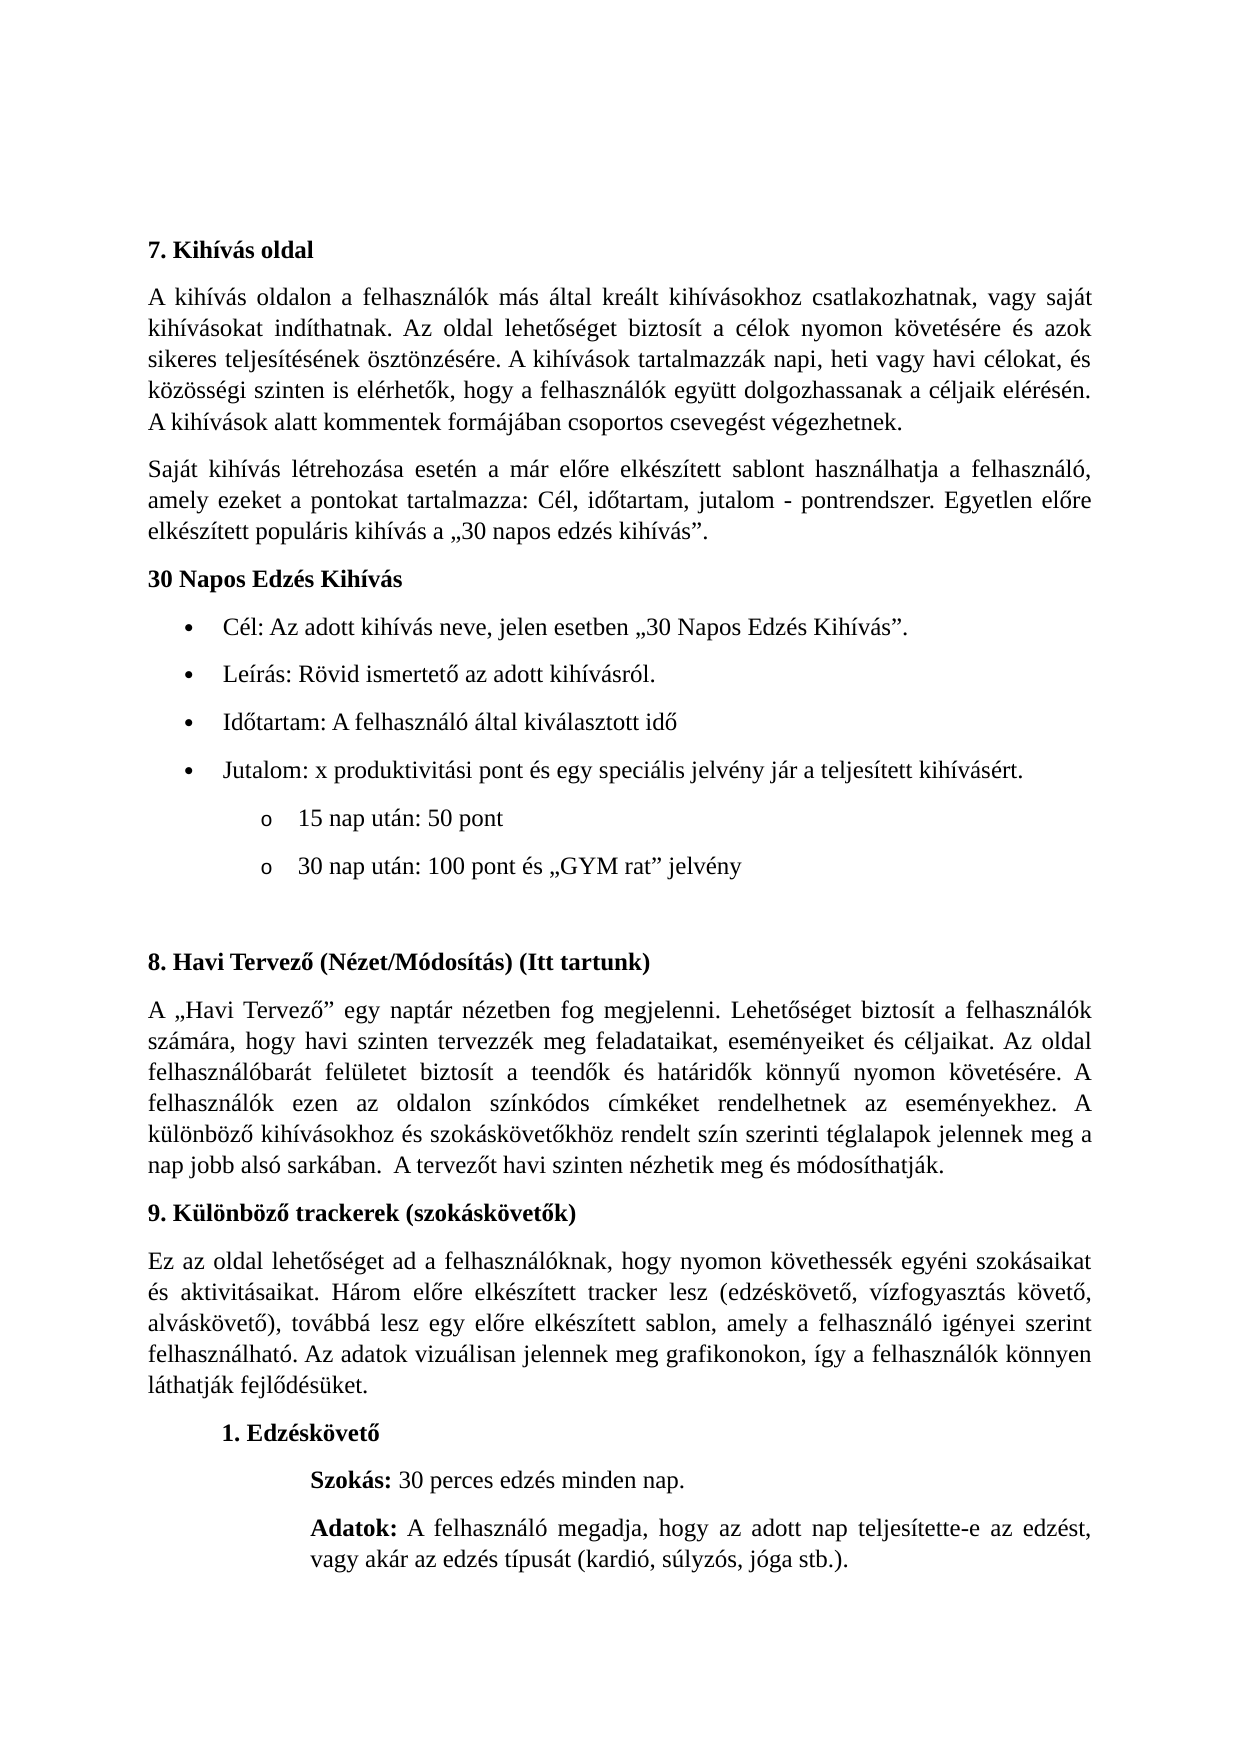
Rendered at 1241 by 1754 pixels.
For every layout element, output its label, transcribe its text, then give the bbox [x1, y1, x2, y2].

text 7. Kihívás oldal [148, 235, 1093, 263]
text 1. Edzéskövető [221, 1418, 1093, 1446]
text Adatok: A felhasználó megadja, hogy az adott nap teljesítette-e az edzést, vagy akár az edzés típusát (kardió, súlyzós, jóga stb.). [310, 1513, 1093, 1573]
list 30 nap után: 100 pont és „GYM rat” jelvény [260, 851, 1093, 881]
text 9. Különböző trackerek (szokáskövetők) [148, 1198, 1093, 1227]
text Szokás: 30 perces edzés minden nap. [310, 1465, 1093, 1494]
list Cél: Az adott kihívás neve, jelen esetben „30 Napos Edzés Kihívás”. [185, 612, 1093, 641]
text Ez az oldal lehetőséget ad a felhasználóknak, hogy nyomon követhessék egyéni szokásaikat és aktivitásaikat. Három előre elkészített tracker lesz (edzéskövető, vízfogyasztás követő, alváskövető), továbbá lesz egy előre elkészített sablon, amely a felhasználó igényei szerint felhasználható. Az adatok vizuálisan jelennek meg grafikonokon, így a felhasználók könnyen láthatják fejlődésüket. [148, 1246, 1093, 1399]
text A kihívás oldalon a felhasználók más által kreált kihívásokhoz csatlakozhatnak, vagy saját kihívásokat indíthatnak. Az oldal lehetőséget biztosít a célok nyomon követésére és azok sikeres teljesítésének ösztönzésére. A kihívások tartalmazzák napi, heti vagy havi célokat, és közösségi szinten is elérhetők, hogy a felhasználók együtt dolgozhassanak a céljaik elérésén. A kihívások alatt kommentek formájában csoportos csevegést végezhetnek. [148, 282, 1093, 435]
text 8. Havi Tervező (Nézet/Módosítás) (Itt tartunk) [148, 947, 1093, 976]
list Jutalom: x produktivitási pont és egy speciális jelvény jár a teljesített kihívásért. [185, 755, 1093, 784]
text A „Havi Tervező” egy naptár nézetben fog megjelenni. Lehetőséget biztosít a felhasználók számára, hogy havi szinten tervezzék meg feladataikat, eseményeiket és céljaikat. Az oldal felhasználóbarát felületet biztosít a teendők és határidők könnyű nyomon követésére. A felhasználók ezen az oldalon színkódos címkéket rendelhetnek az eseményekhez. A különböző kihívásokhoz és szokáskövetőkhöz rendelt szín szerinti téglalapok jelennek meg a nap jobb alsó sarkában. A tervezőt havi szinten nézhetik meg és módosíthatják. [148, 995, 1093, 1179]
text Saját kihívás létrehozása esetén a már előre elkészített sablont használhatja a felhasználó, amely ezeket a pontokat tartalmazza: Cél, időtartam, jutalom - pontrendszer. Egyetlen előre elkészített populáris kihívás a „30 napos edzés kihívás”. [148, 454, 1093, 545]
list Időtartam: A felhasználó által kiválasztott idő [185, 707, 1093, 736]
text 30 Napos Edzés Kihívás [148, 564, 1093, 593]
list Leírás: Rövid ismertető az adott kihívásról. [185, 659, 1093, 688]
list 15 nap után: 50 pont [260, 803, 1093, 832]
